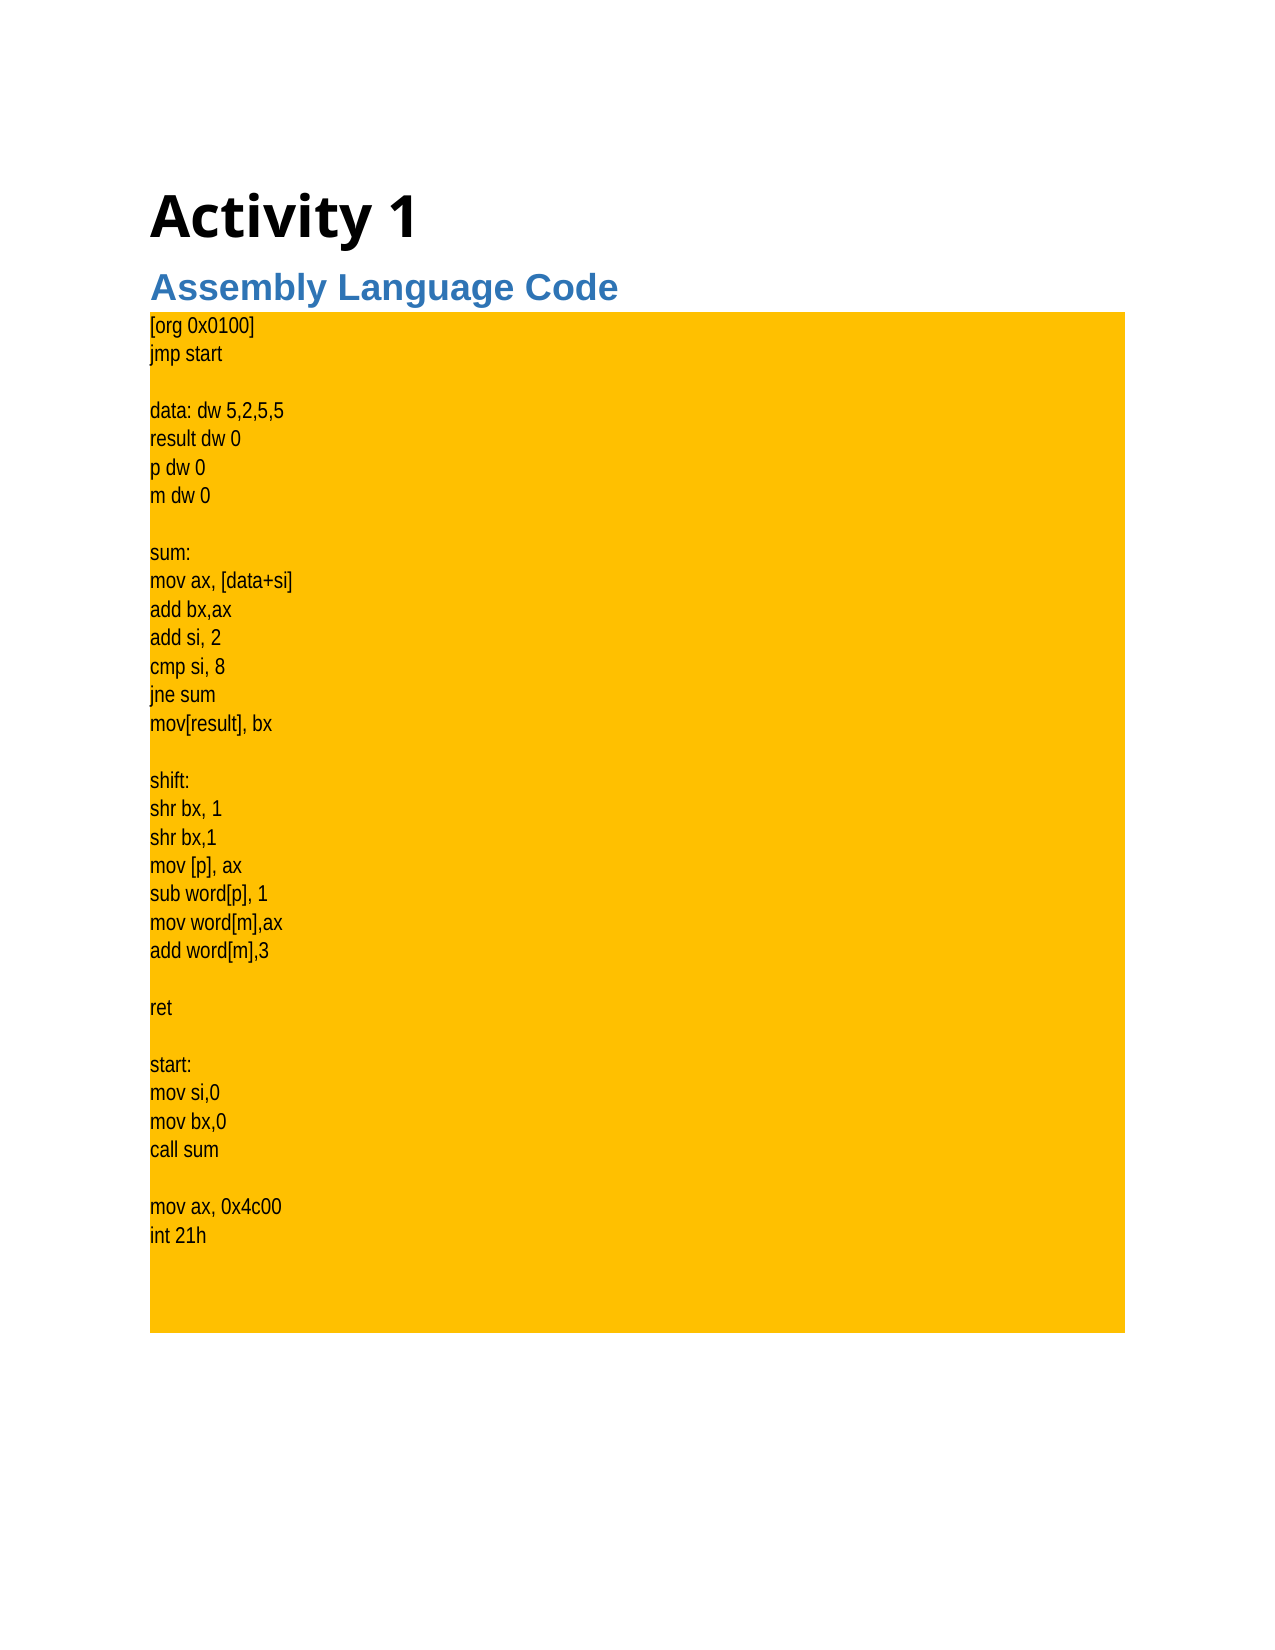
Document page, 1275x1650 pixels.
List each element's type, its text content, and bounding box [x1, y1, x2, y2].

text add bx,ax [150, 596, 1125, 622]
text mov word[m],ax [150, 909, 1125, 935]
subtitle Assembly Language Code [150, 265, 1125, 308]
text start: [150, 1051, 1125, 1077]
text mov ax, 0x4c00 [150, 1193, 1125, 1219]
text data: dw 5,2,5,5 [150, 397, 1125, 423]
text call sum [150, 1136, 1125, 1163]
text shr bx,1 [150, 823, 1125, 850]
text add si, 2 [150, 624, 1125, 651]
text cmp si, 8 [150, 653, 1125, 679]
text jmp start [150, 340, 1125, 366]
text [org 0x0100] [150, 312, 1125, 338]
text add word[m],3 [150, 937, 1125, 963]
text shr bx, 1 [150, 795, 1125, 821]
text mov ax, [data+si] [150, 567, 1125, 594]
text sum: [150, 539, 1125, 565]
text m dw 0 [150, 482, 1125, 508]
text result dw 0 [150, 425, 1125, 452]
text int 21h [150, 1222, 1125, 1248]
text sub word[p], 1 [150, 880, 1125, 907]
text mov [p], ax [150, 852, 1125, 878]
text jne sum [150, 681, 1125, 708]
text shift: [150, 767, 1125, 793]
text mov bx,0 [150, 1108, 1125, 1134]
text p dw 0 [150, 454, 1125, 480]
text mov si,0 [150, 1079, 1125, 1106]
text mov[result], bx [150, 710, 1125, 736]
subtitle Activity 1 [150, 175, 1125, 254]
text ret [150, 994, 1125, 1020]
